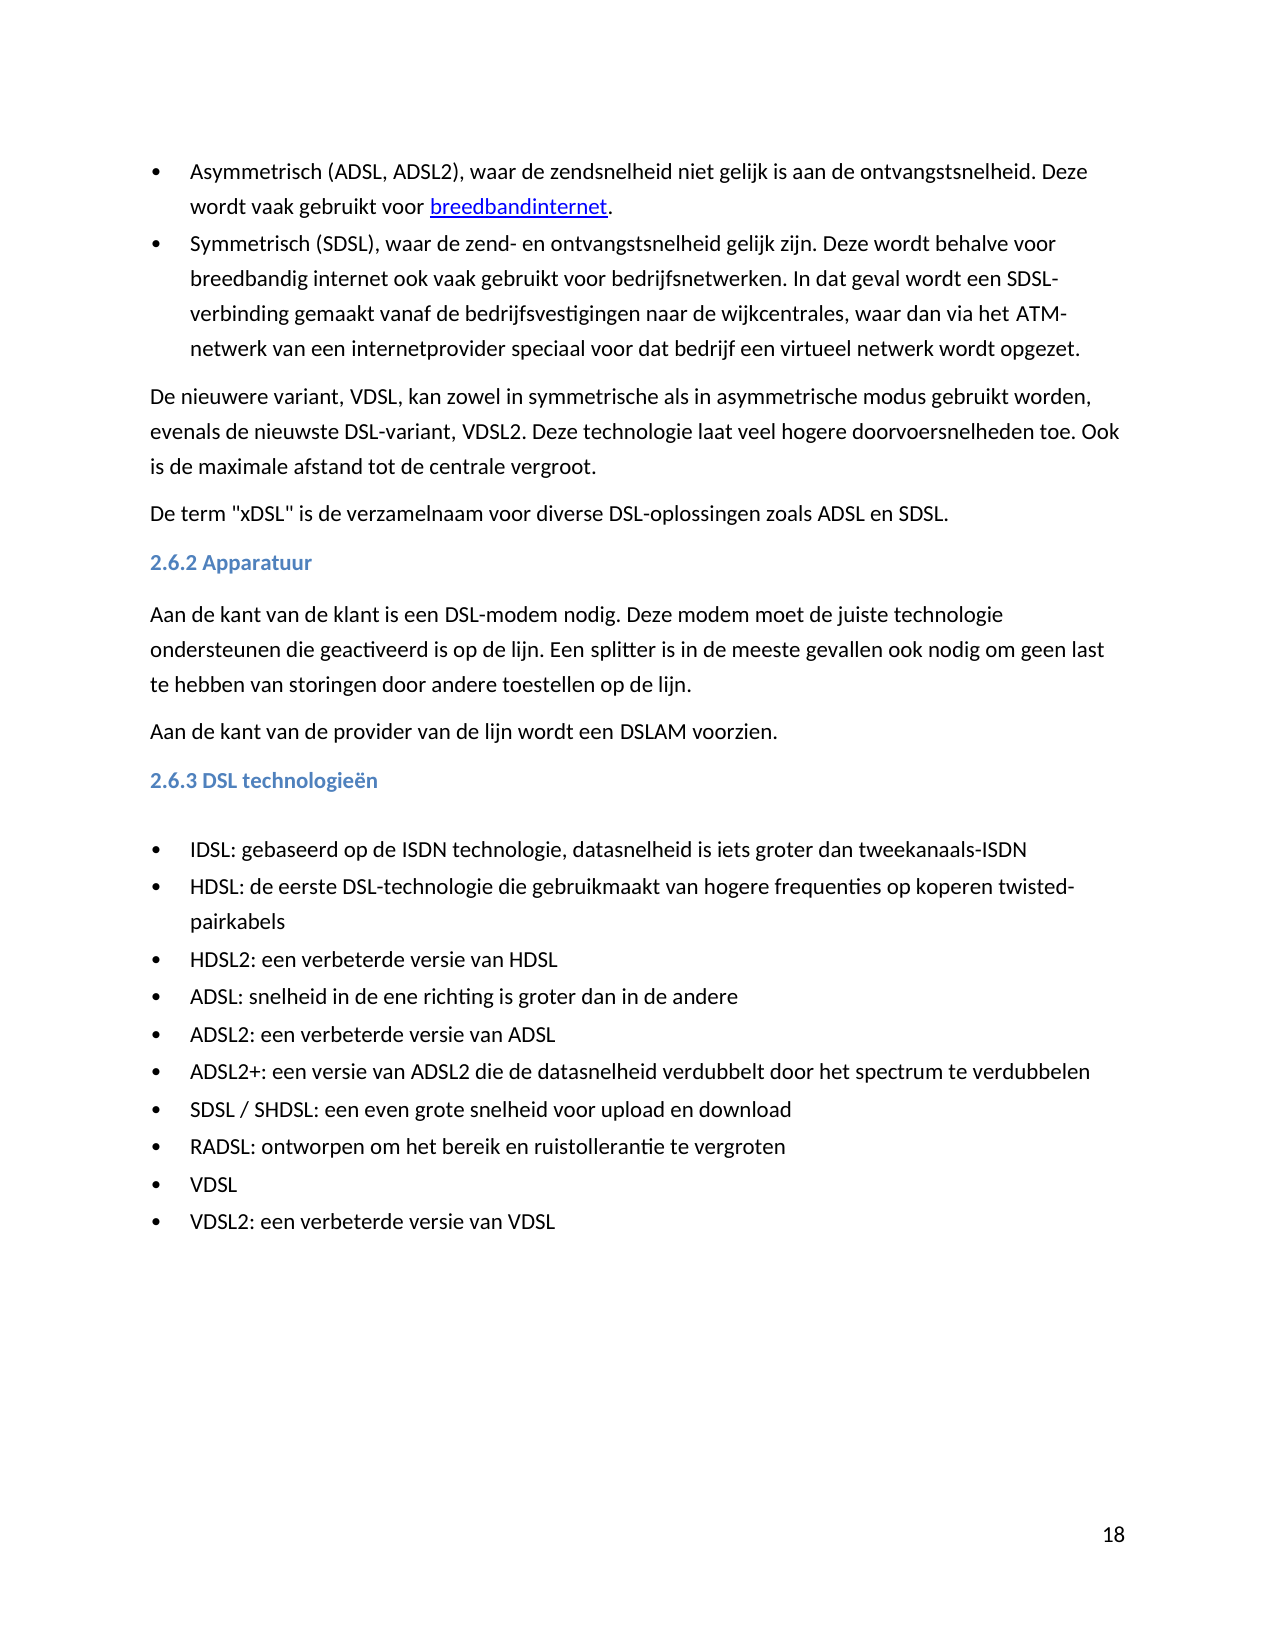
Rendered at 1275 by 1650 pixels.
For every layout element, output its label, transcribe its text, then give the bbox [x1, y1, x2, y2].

list HDSL: de eerste DSL-technologie die gebruikmaakt van hogere frequenties op koperen twisted-pairkabels [152, 865, 1125, 935]
list ADSL2+: een versie van ADSL2 die de datasnelheid verdubbelt door het spectrum te verdubbelen [152, 1050, 1125, 1085]
list IDSL: gebaseerd op de ISDN technologie, datasnelheid is iets groter dan tweekanaals-ISDN [152, 828, 1125, 863]
text Aan de kant van de provider van de lijn wordt een DSLAM voorzien. [150, 711, 1125, 746]
text De term "xDSL" is de verzamelnaam voor diverse DSL-oplossingen zoals ADSL en SDSL. [150, 492, 1125, 527]
list VDSL [152, 1163, 1125, 1198]
list Symmetrisch (SDSL), waar de zend- en ontvangstsnelheid gelijk zijn. Deze wordt behalve voor breedbandig internet ook vaak gebruikt voor bedrijfsnetwerken. In dat geval wordt een SDSL-verbinding gemaakt vanaf de bedrijfsvestigingen naar de wijkcentrales, waar dan via het ATM-netwerk van een internetprovider speciaal voor dat bedrijf een virtueel netwerk wordt opgezet. [152, 222, 1125, 362]
list ADSL2: een verbeterde versie van ADSL [152, 1013, 1125, 1048]
list RADSL: ontworpen om het bereik en ruistollerantie te vergroten [152, 1125, 1125, 1160]
text Aan de kant van de klant is een DSL-modem nodig. Deze modem moet de juiste technologie ondersteunen die geactiveerd is op de lijn. Een splitter is in de meeste gevallen ook nodig om geen last te hebben van storingen door andere toestellen op de lijn. [150, 593, 1125, 698]
list HDSL2: een verbeterde versie van HDSL [152, 938, 1125, 973]
list Asymmetrisch (ADSL, ADSL2), waar de zendsnelheid niet gelijk is aan de ontvangstsnelheid. Deze wordt vaak gebruikt voor breedbandinternet. [152, 150, 1125, 220]
list ADSL: snelheid in de ene richting is groter dan in de andere [152, 975, 1125, 1010]
subtitle 2.6.3 DSL technologieën [150, 766, 1125, 794]
subtitle 2.6.2 Apparatuur [150, 548, 1125, 576]
list SDSL / SHDSL: een even grote snelheid voor upload en download [152, 1088, 1125, 1123]
text De nieuwere variant, VDSL, kan zowel in symmetrische als in asymmetrische modus gebruikt worden, evenals de nieuwste DSL-variant, VDSL2. Deze technologie laat veel hogere doorvoersnelheden toe. Ook is de maximale afstand tot de centrale vergroot. [150, 375, 1125, 480]
list VDSL2: een verbeterde versie van VDSL [152, 1200, 1125, 1235]
